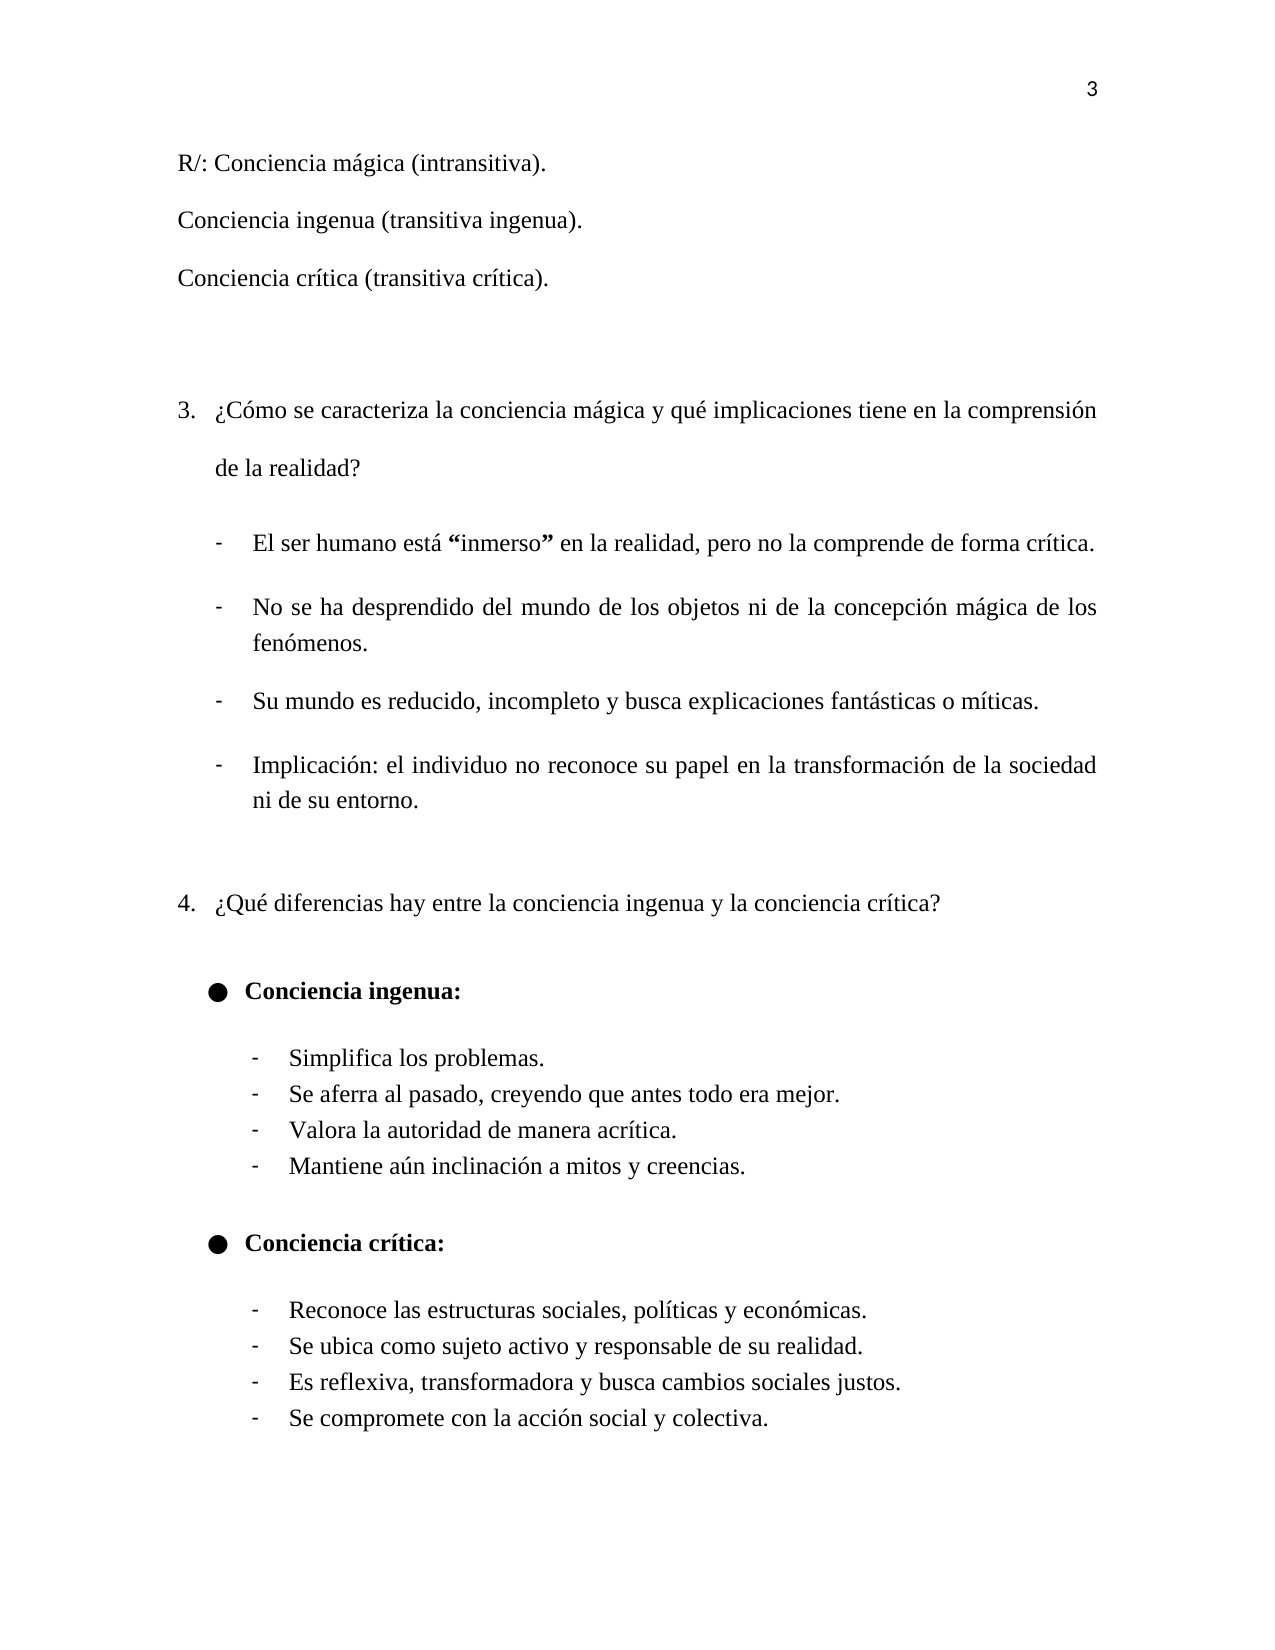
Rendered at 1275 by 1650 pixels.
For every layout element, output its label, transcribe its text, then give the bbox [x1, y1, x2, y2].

list Es reflexiva, transformadora y busca cambios sociales justos. [251, 1366, 1098, 1402]
list Conciencia crítica: [207, 1215, 1098, 1266]
list Implicación: el individuo no reconoce su papel en la transformación de la sociedad ni de su entorno. [215, 750, 1098, 814]
list Su mundo es reducido, incompleto y busca explicaciones fantásticas o míticas. [215, 685, 1098, 721]
list Conciencia ingenua: [207, 963, 1098, 1014]
list Valora la autoridad de manera acrítica. [251, 1114, 1098, 1150]
list Se compromete con la acción social y colectiva. [251, 1402, 1098, 1438]
list Mantiene aún inclinación a mitos y creencias. [251, 1150, 1098, 1186]
list ¿Qué diferencias hay entre la conciencia ingenua y la conciencia crítica? [177, 888, 1098, 917]
text Conciencia ingenua (transitiva ingenua). [177, 206, 1098, 234]
text Conciencia crítica (transitiva crítica). [177, 263, 1098, 292]
list Simplifica los problemas. [251, 1043, 1098, 1078]
text R/: Conciencia mágica (intransitiva). [177, 148, 1098, 176]
list Se ubica como sujeto activo y responsable de su realidad. [251, 1331, 1098, 1366]
list El ser humano está “inmerso” en la realidad, pero no la comprende de forma crítica. [215, 527, 1098, 563]
list Reconoce las estructuras sociales, políticas y económicas. [251, 1295, 1098, 1331]
list No se ha desprendido del mundo de los objetos ni de la concepción mágica de los fenómenos. [215, 592, 1098, 656]
list Se aferra al pasado, creyendo que antes todo era mejor. [251, 1078, 1098, 1114]
list ¿Cómo se caracteriza la conciencia mágica y qué implicaciones tiene en la comprensión de la realidad? [177, 396, 1098, 482]
